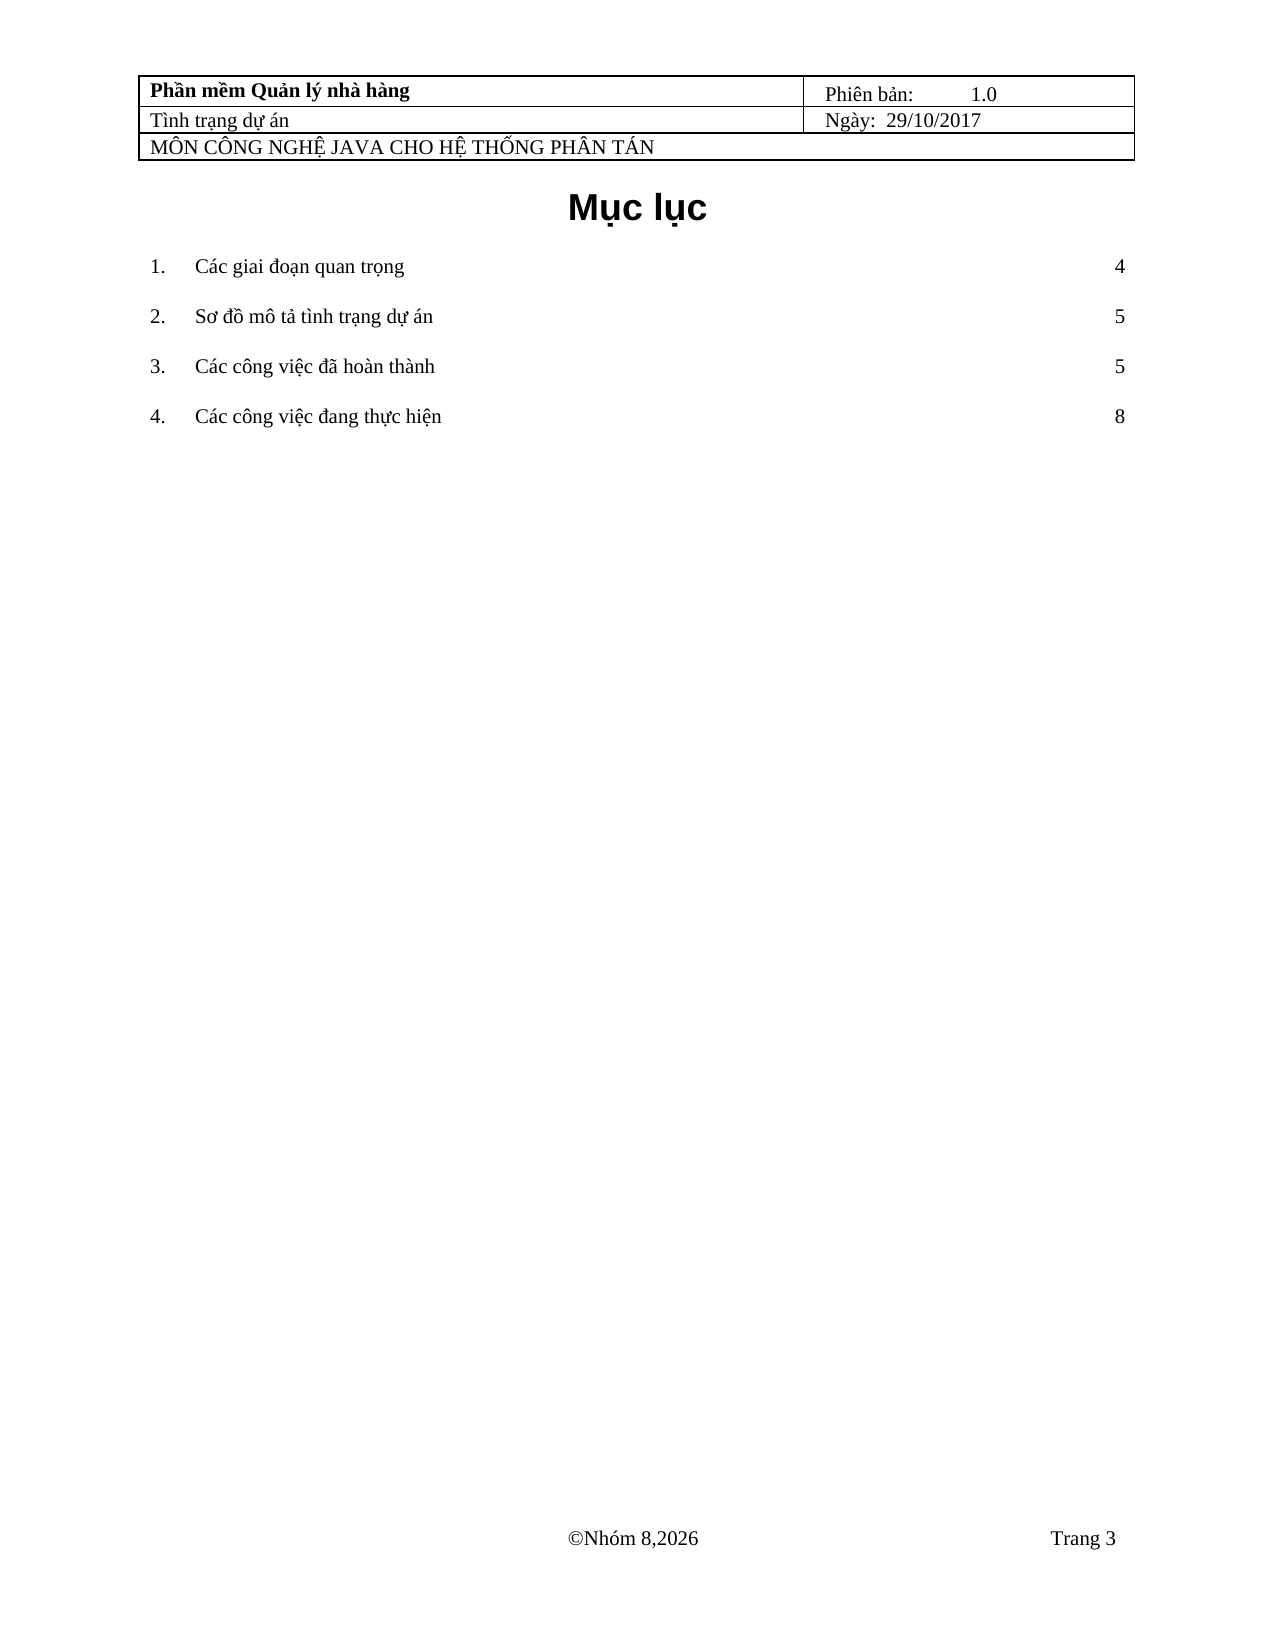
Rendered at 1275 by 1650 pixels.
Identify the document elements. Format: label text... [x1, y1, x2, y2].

title Mục lục [150, 185, 1125, 228]
text 3. Các công việc đã hoàn thành 5 [150, 353, 1050, 378]
text 4. Các công việc đang thực hiện 8 [150, 403, 1050, 428]
text 1. Các giai đoạn quan trọng 4 [150, 253, 1050, 278]
text 2. Sơ đồ mô tả tình trạng dự án 5 [150, 303, 1050, 328]
